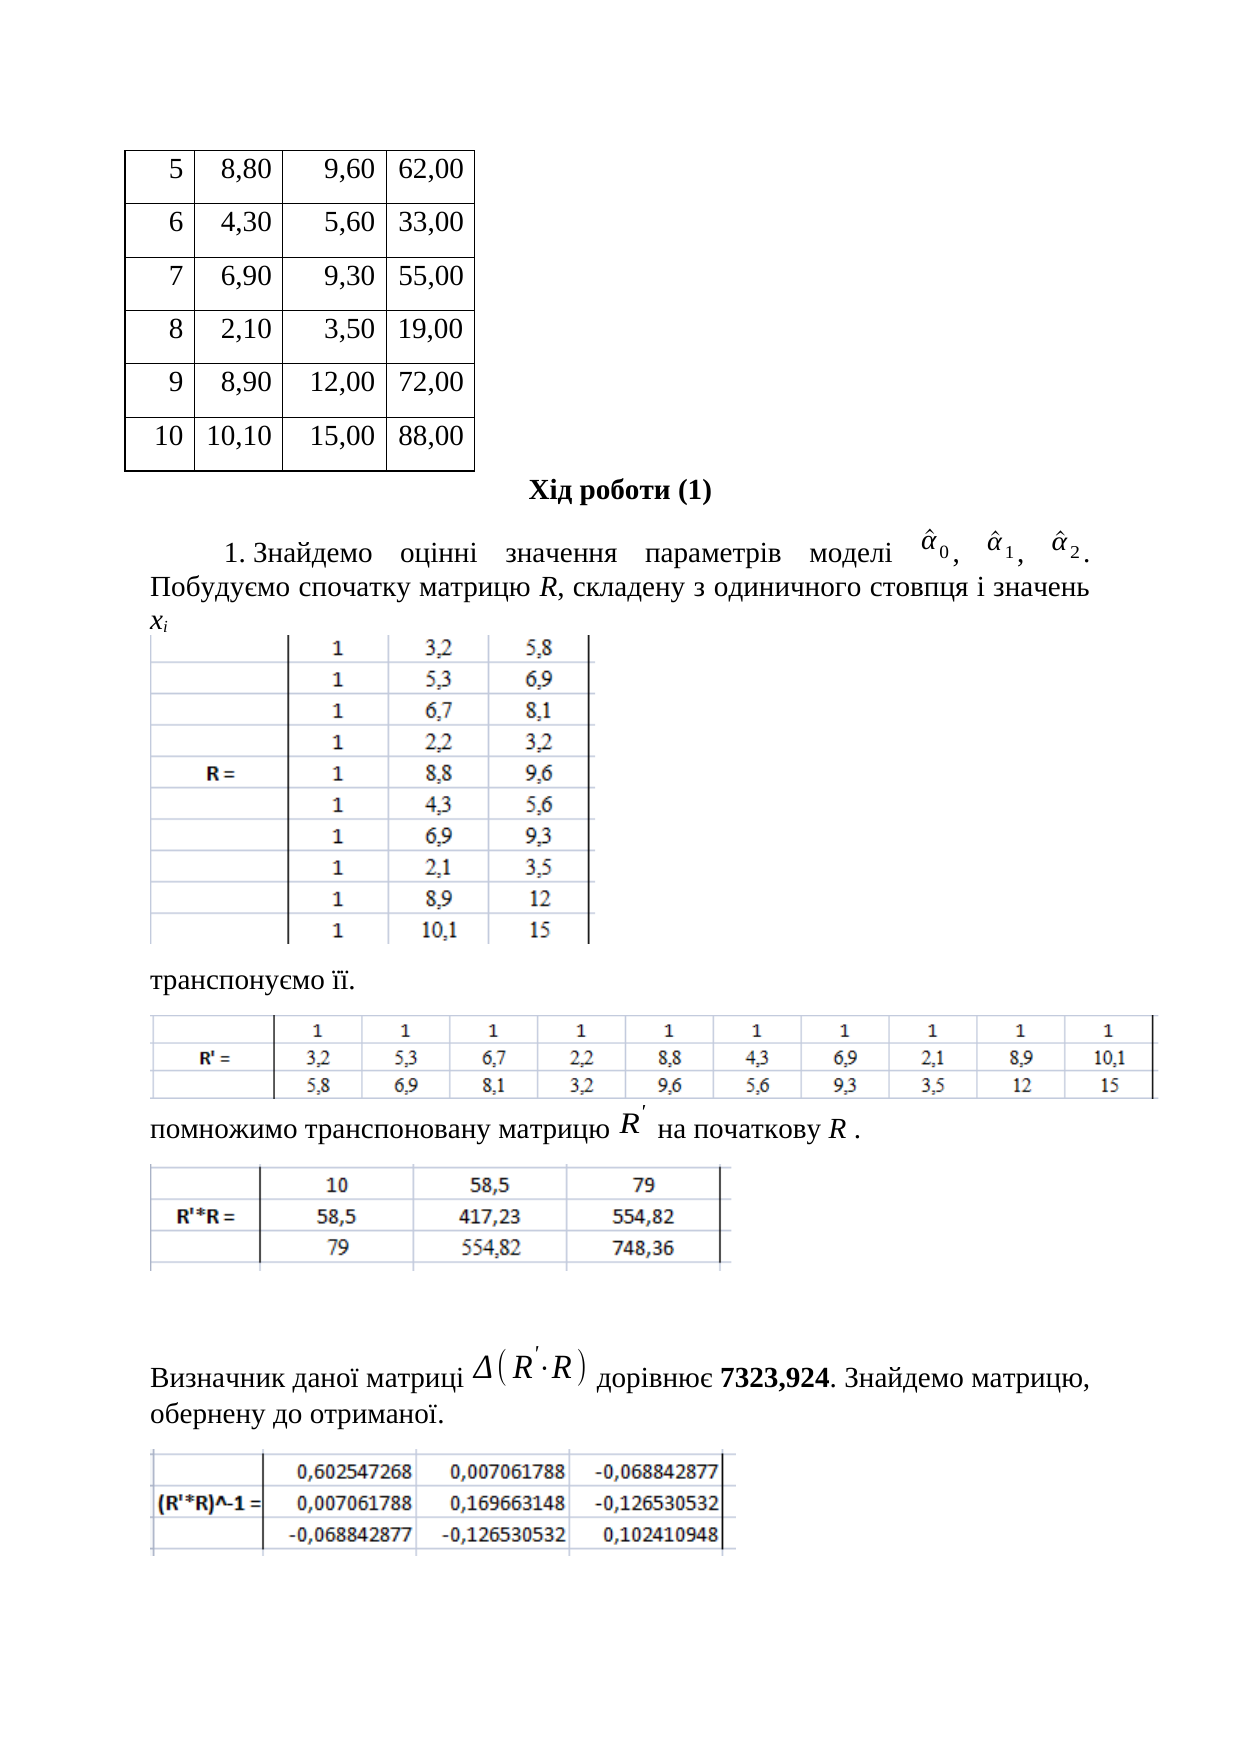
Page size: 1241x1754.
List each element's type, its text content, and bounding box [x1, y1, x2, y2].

table_cell 5,60 [283, 204, 386, 257]
text помножимо транспоновану матрицю на початкову|вихідний| R . [150, 1099, 1090, 1145]
table_cell 6,90 [195, 258, 282, 310]
text Визначник даної матриці дорівнює 7323,924. Знайдемо матрицю, обернену до отриманої|одержаної|. [150, 1342, 1090, 1430]
table_cell 88,00 [387, 418, 474, 470]
picture [150, 1164, 732, 1271]
table_cell 6 [126, 204, 194, 257]
picture [150, 1449, 736, 1556]
picture [150, 1015, 1159, 1099]
table_cell 72,00 [387, 364, 474, 417]
table_cell 10 [126, 418, 194, 470]
table_cell 33,00 [387, 204, 474, 257]
table_cell 8,90 [195, 364, 282, 417]
table_cell 2,10 [195, 311, 282, 363]
table_cell 8 [126, 311, 194, 363]
list Знайдемо оцінні значення параметрів моделі , , . Побудуємо|спорудити| спочатку матрицю R, складену з|із| одиничного|поодинокий| стовпця і значень хi [150, 525, 1090, 636]
picture [150, 635, 596, 944]
table_cell 7 [126, 258, 194, 310]
table_cell 3,50 [283, 311, 386, 363]
table_cell 12,00 [283, 364, 386, 417]
text транспонуємо її. [150, 962, 1090, 996]
table_cell 15,00 [283, 418, 386, 470]
table_cell 9,60 [283, 151, 386, 203]
table_cell 62,00 [387, 151, 474, 203]
table_cell 10,10 [195, 418, 282, 470]
table_cell 5 [126, 151, 194, 203]
table_cell 19,00 [387, 311, 474, 363]
table_cell 8,80 [195, 151, 282, 203]
table_cell 4,30 [195, 204, 282, 257]
table_cell 9 [126, 364, 194, 417]
table_cell 55,00 [387, 258, 474, 310]
text Хід роботи (1) [150, 472, 1090, 506]
table_cell 9,30 [283, 258, 386, 310]
